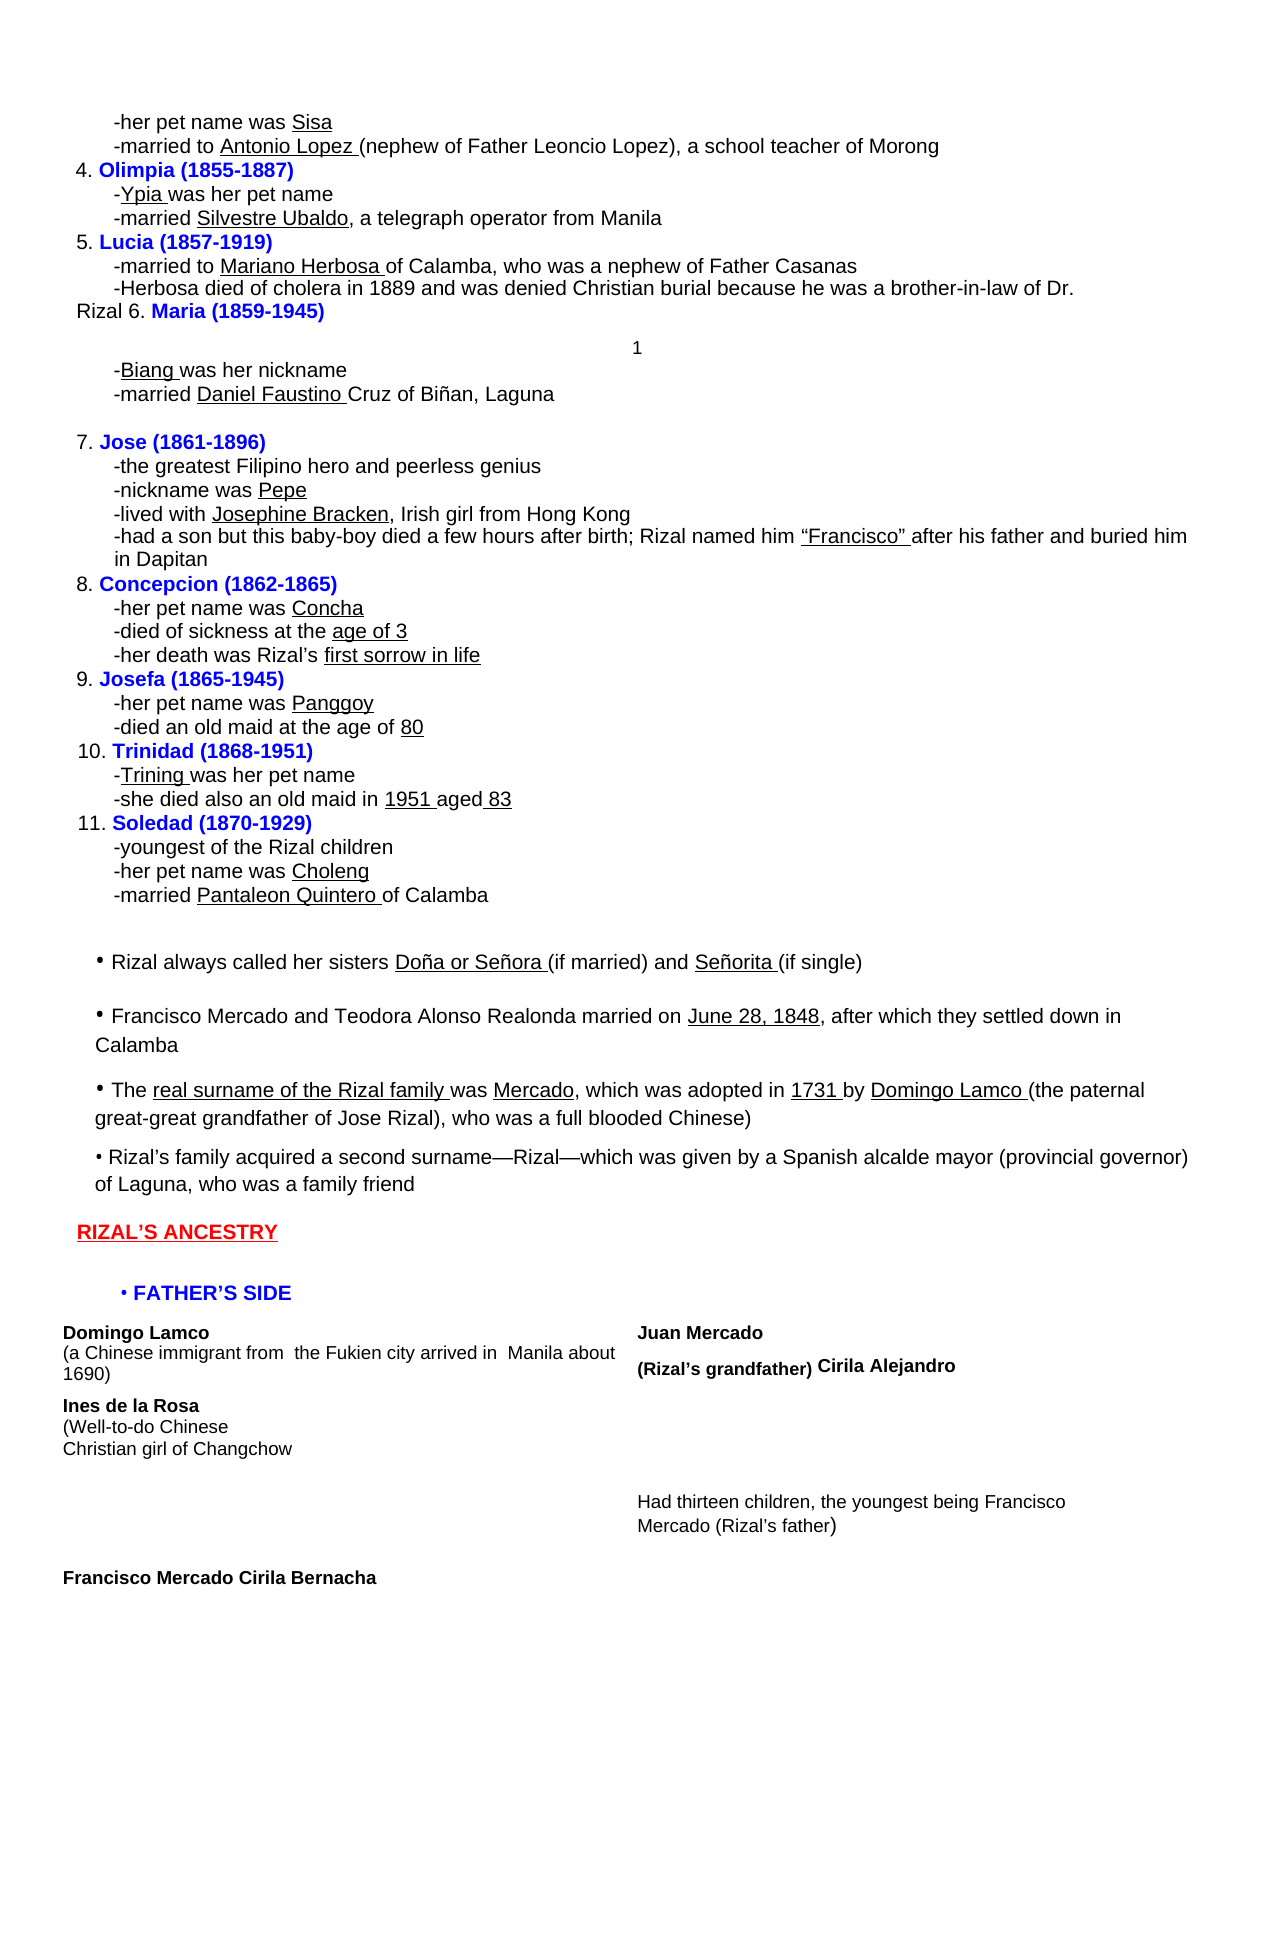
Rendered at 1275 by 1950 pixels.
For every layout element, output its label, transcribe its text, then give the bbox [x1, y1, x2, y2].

text 1 [63, 337, 1211, 358]
text 8. Concepcion (1862-1865) [76, 571, 1211, 595]
text -the greatest Filipino hero and peerless genius [113, 453, 1211, 477]
text Ines de la Rosa [63, 1394, 637, 1416]
text -youngest of the Rizal children [113, 835, 1211, 859]
text • Francisco Mercado and Teodora Alonso Realonda married on June 28, 1848, after which they settled down in Calamba [95, 985, 1200, 1057]
text -married Daniel Faustino Cruz of Biñan, Laguna [113, 382, 1211, 406]
text 10. Trinidad (1868-1951) [77, 739, 1211, 763]
text -Trining was her pet name [113, 763, 1211, 787]
text Juan Mercado [637, 1321, 1211, 1343]
text -her pet name was Panggoy [113, 691, 1211, 715]
text Francisco Mercado Cirila Bernacha [63, 1567, 637, 1589]
text -had a son but this baby-boy died a few hours after birth; Rizal named him “Francisco” after his father and buried him in Dapitan [113, 525, 1200, 571]
text (Rizal’s grandfather) Cirila Alejandro [637, 1343, 1211, 1379]
text RIZAL’S ANCESTRY [77, 1220, 1211, 1244]
text 5. Lucia (1857-1919) [76, 230, 1211, 254]
text -married Silvestre Ubaldo, a telegraph operator from Manila [113, 206, 1211, 230]
text (a Chinese immigrant from the Fukien city arrived in Manila about 1690) [63, 1343, 637, 1384]
text Domingo Lamco [63, 1321, 637, 1343]
text • FATHER’S SIDE [120, 1269, 1211, 1312]
text -her death was Rizal’s first sorrow in life [113, 643, 1211, 667]
text Christian girl of Changchow [63, 1438, 637, 1459]
text -her pet name was Choleng [113, 859, 1211, 883]
text -her pet name was Sisa [113, 110, 1211, 134]
text -nickname was Pepe [113, 477, 1211, 501]
text Mercado (Rizal’s father) [637, 1512, 1211, 1536]
text -died an old maid at the age of 80 [113, 715, 1211, 739]
text 9. Josefa (1865-1945) [76, 667, 1211, 691]
text -married to Antonio Lopez (nephew of Father Leoncio Lopez), a school teacher of Morong [113, 134, 1211, 158]
text • Rizal’s family acquired a second surname—Rizal—which was given by a Spanish alcalde mayor (provincial governor) of Laguna, who was a family friend [94, 1132, 1200, 1195]
text Had thirteen children, the youngest being Francisco [637, 1491, 1211, 1512]
text -Herbosa died of cholera in 1889 and was denied Christian burial because he was a brother-in-law of Dr. Rizal 6. Maria (1859-1945) [76, 278, 1127, 323]
text -her pet name was Concha [113, 595, 1211, 619]
text -Ypia was her pet name [113, 182, 1211, 206]
text • Rizal always called her sisters Doña or Señora (if married) and Señorita (if single) [95, 932, 1211, 984]
text -married Pantaleon Quintero of Calamba [113, 883, 1211, 907]
text (Well-to-do Chinese [63, 1416, 637, 1438]
text -Biang was her nickname [113, 358, 1211, 382]
text -married to Mariano Herbosa of Calamba, who was a nephew of Father Casanas [113, 254, 1211, 278]
text 4. Olimpia (1855-1887) [75, 158, 1211, 182]
text -she died also an old maid in 1951 aged 83 [113, 787, 1211, 811]
text 11. Soledad (1870-1929) [77, 811, 1211, 835]
text • The real surname of the Rizal family was Mercado, which was adopted in 1731 by Domingo Lamco (the paternal great-great grandfather of Jose Rizal), who was a full blooded Chinese) [94, 1059, 1200, 1130]
text 7. Jose (1861-1896) [76, 429, 1211, 453]
text -lived with Josephine Bracken, Irish girl from Hong Kong [113, 501, 1211, 525]
text -died of sickness at the age of 3 [113, 619, 1211, 643]
